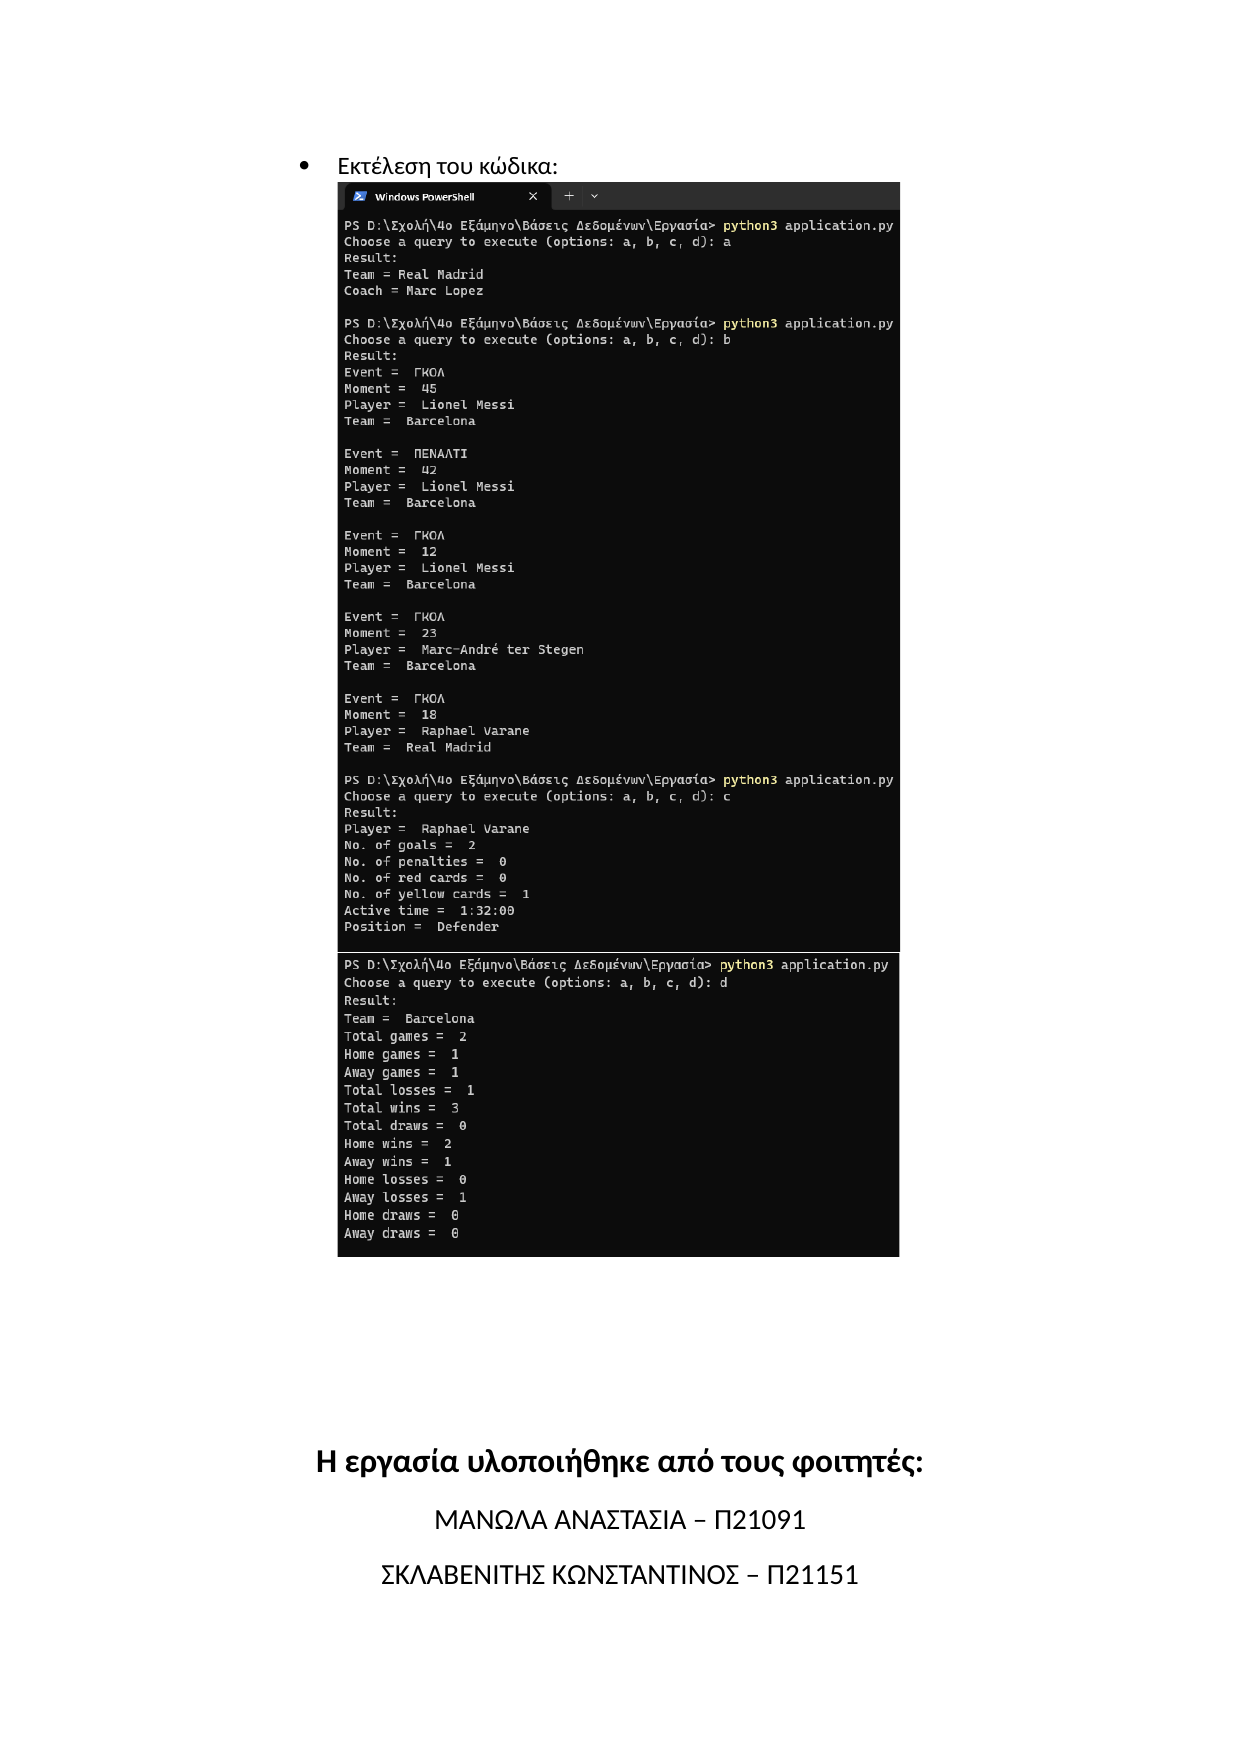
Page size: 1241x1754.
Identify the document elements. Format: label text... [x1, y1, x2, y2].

picture [337, 182, 901, 952]
picture [337, 953, 900, 1257]
text Η εργασία υλοποιήθηκε από τους φοιτητές: [187, 1440, 1053, 1481]
text ΣΚΛΑΒΕΝΙΤΗΣ ΚΩΝΣΤΑΝΤΙΝΟΣ – Π21151 [187, 1556, 1053, 1591]
text ΜΑΝΩΛΑ ΑΝΑΣΤΑΣΙΑ – Π21091 [187, 1501, 1053, 1536]
